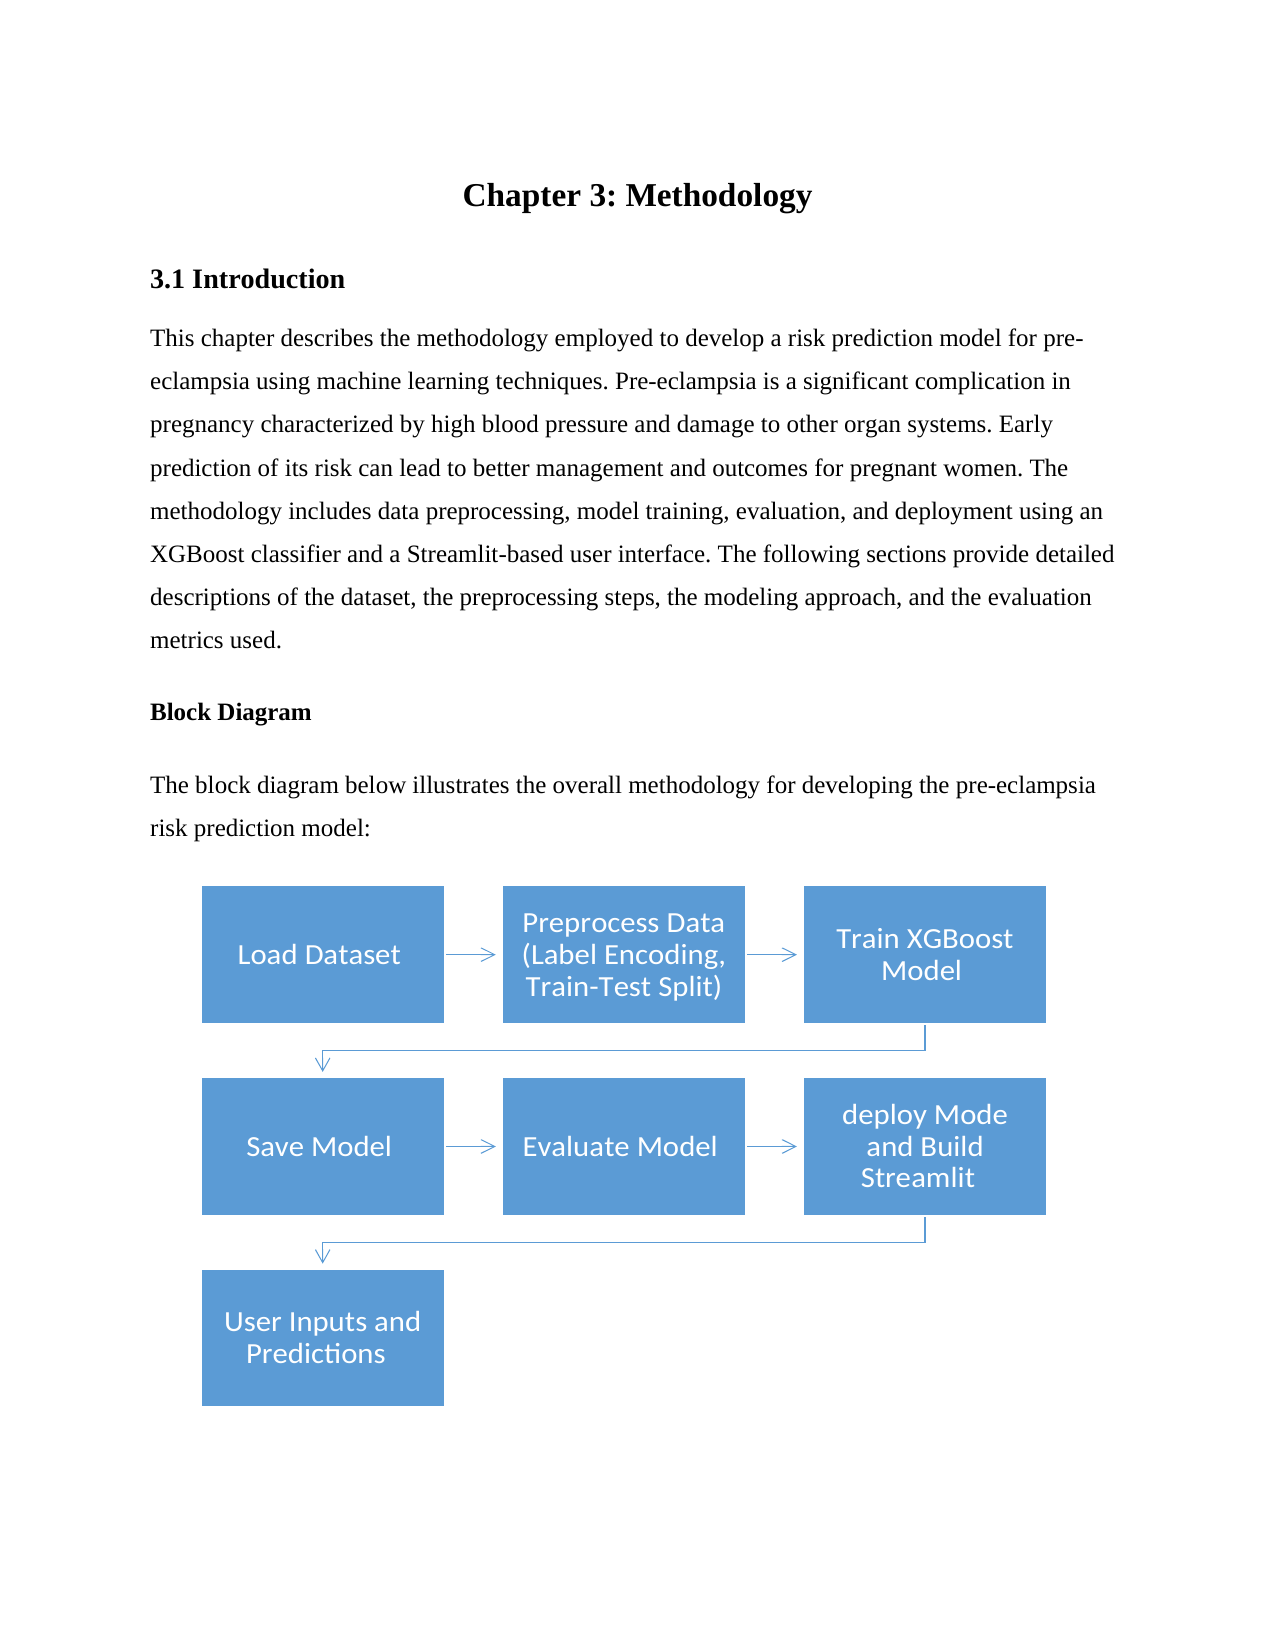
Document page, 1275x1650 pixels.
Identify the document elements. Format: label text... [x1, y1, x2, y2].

subtitle 3.1 Introduction [150, 262, 1125, 294]
text This chapter describes the methodology employed to develop a risk prediction model for pre-eclampsia using machine learning techniques. Pre-eclampsia is a significant complication in pregnancy characterized by high blood pressure and damage to other organ systems. Early prediction of its risk can lead to better management and outcomes for pregnant women. The methodology includes data preprocessing, model training, evaluation, and deployment using an XGBoost classifier and a Streamlit-based user interface. The following sections provide detailed descriptions of the dataset, the preprocessing steps, the modeling approach, and the evaluation metrics used. [150, 323, 1125, 654]
subtitle Chapter 3: Methodology [150, 175, 1125, 213]
text The block diagram below illustrates the overall methodology for developing the pre-eclampsia risk prediction model: [150, 770, 1125, 842]
text Block Diagram [150, 697, 1125, 726]
